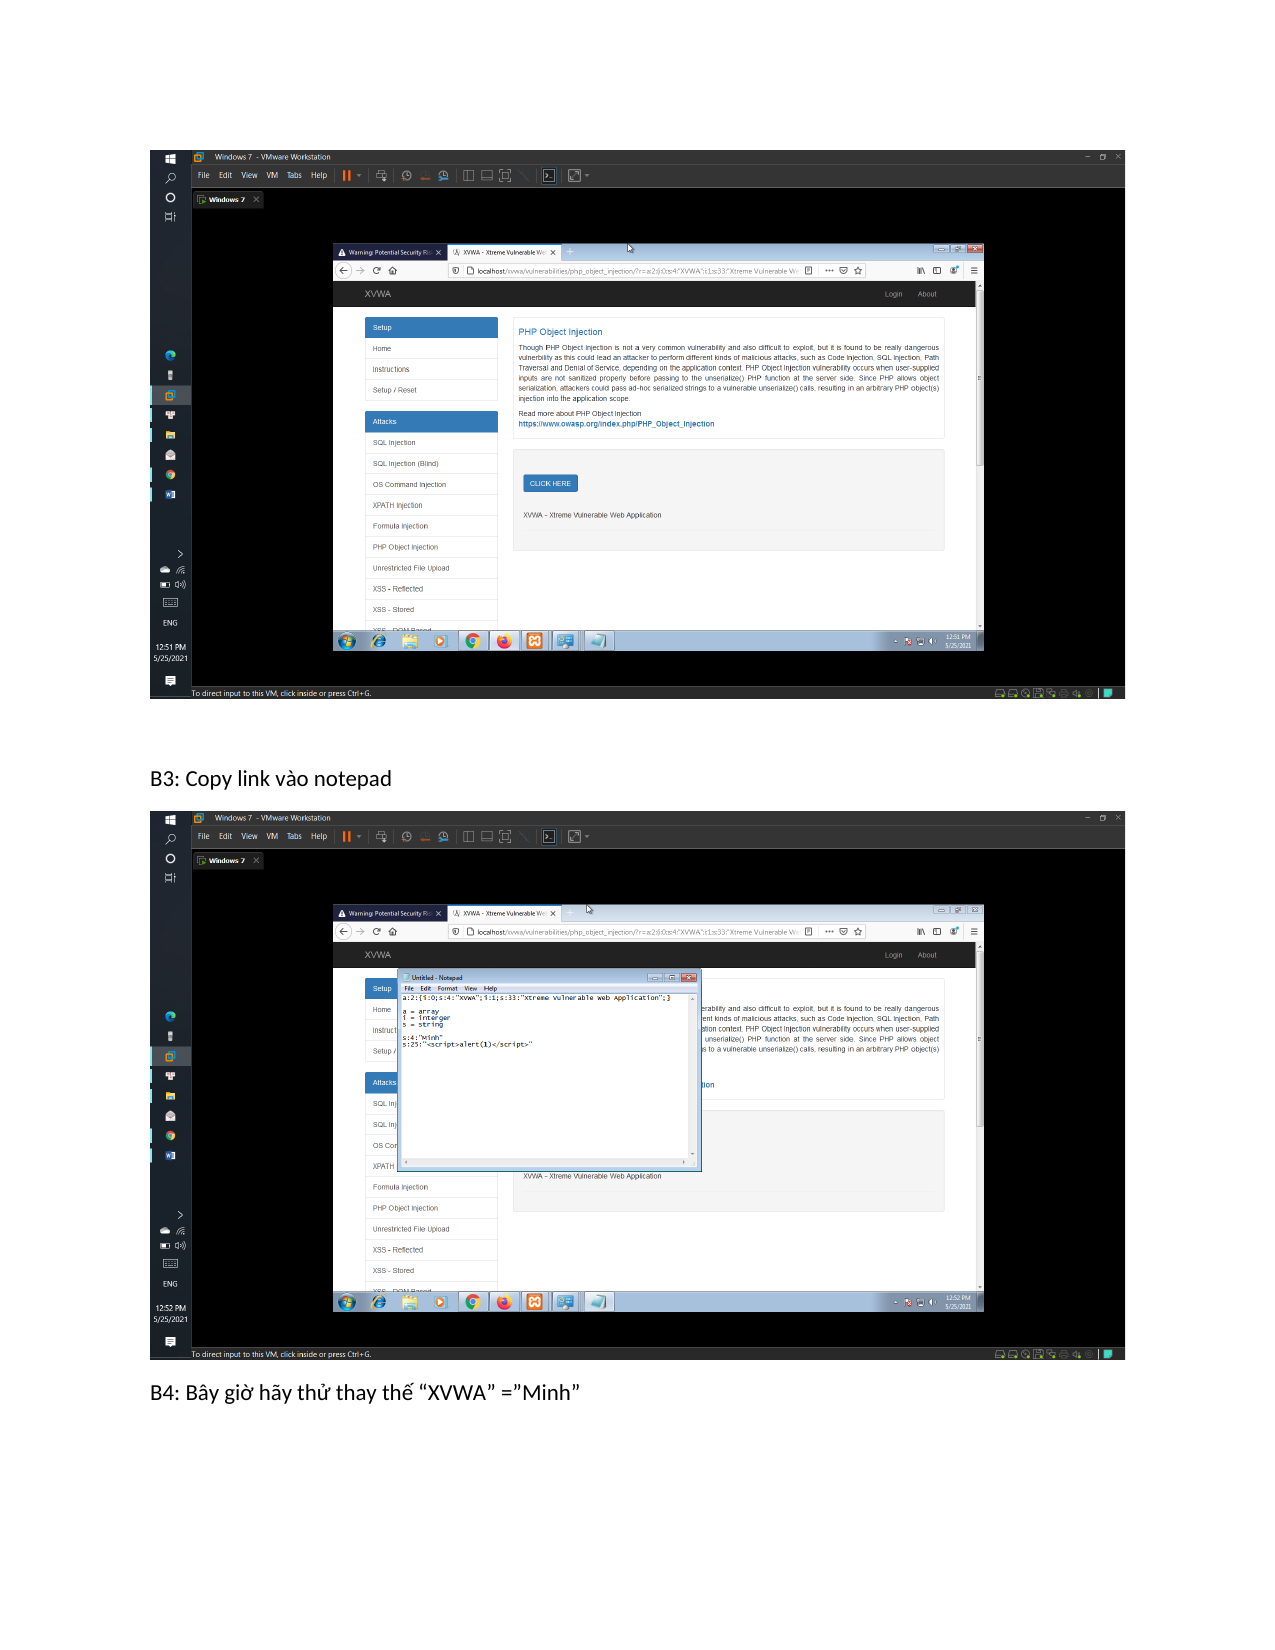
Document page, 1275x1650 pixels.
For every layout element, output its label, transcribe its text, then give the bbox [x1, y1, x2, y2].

picture [150, 150, 1125, 699]
text B4: Bây giờ hãy thử thay thế “XVWA” =”Minh” [150, 1378, 1125, 1406]
text B3: Copy link vào notepad [150, 764, 1125, 792]
picture [150, 811, 1125, 1360]
